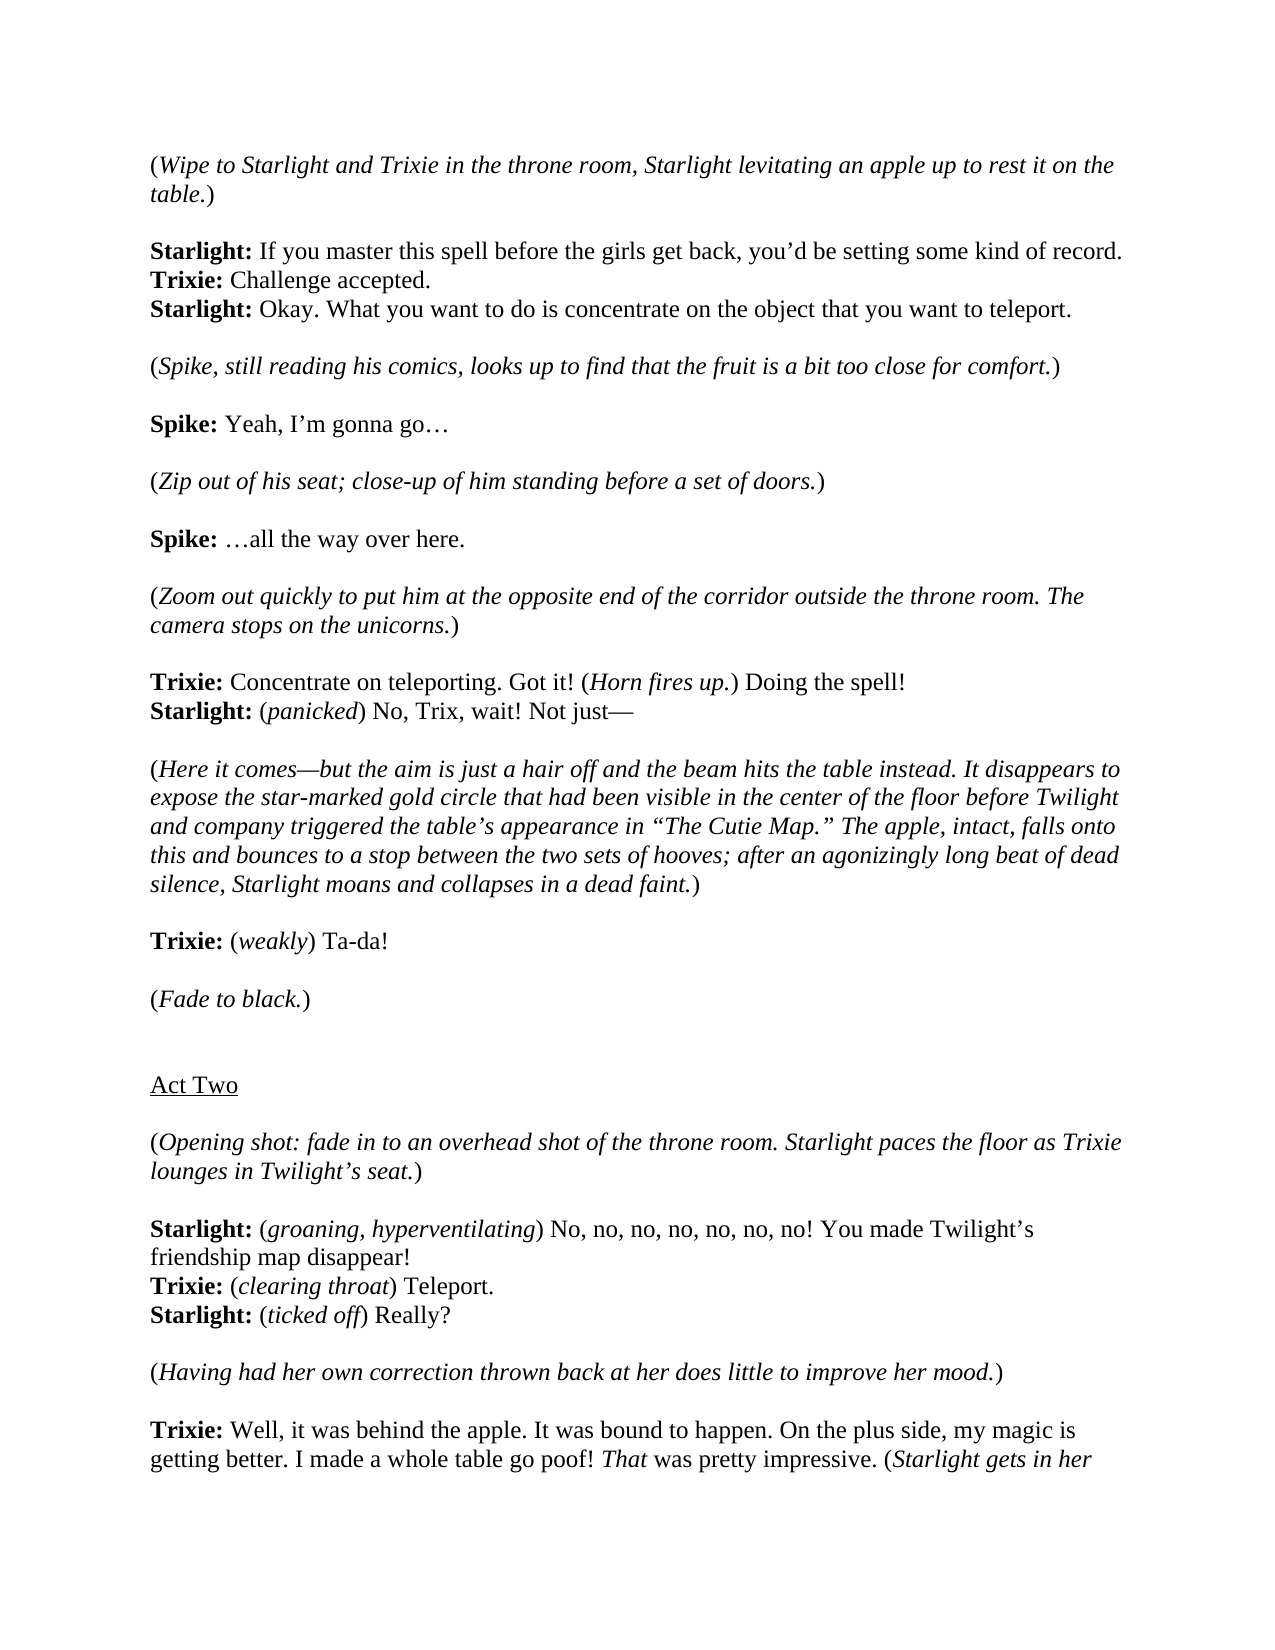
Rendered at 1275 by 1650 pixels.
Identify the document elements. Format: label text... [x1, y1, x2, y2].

text (Having had her own correction thrown back at her does little to improve her mood.) [150, 1357, 1125, 1386]
text (Fade to black.) [150, 984, 1125, 1012]
text Trixie: (clearing throat) Teleport. [150, 1271, 1125, 1300]
text Trixie: Challenge accepted. [150, 265, 1125, 294]
text Trixie: Concentrate on teleporting. Got it! (Horn fires up.) Doing the spell! [150, 667, 1125, 696]
text (Opening shot: fade in to an overhead shot of the throne room. Starlight paces the floor as Trixie lounges in Twilight’s seat.) [150, 1127, 1125, 1185]
text (Spike, still reading his comics, looks up to find that the fruit is a bit too close for comfort.) [150, 351, 1125, 380]
text Starlight: (ticked off) Really? [150, 1300, 1125, 1329]
text Act Two [150, 1070, 1125, 1099]
text (Here it comes—but the aim is just a hair off and the beam hits the table instead. It disappears to expose the star-marked gold circle that had been visible in the center of the floor before Twilight and company triggered the table’s appearance in “The Cutie Map.” The apple, intact, falls onto this and bounces to a stop between the two sets of hooves; after an agonizingly long beat of dead silence, Starlight moans and collapses in a dead faint.) [150, 754, 1125, 897]
text Spike: …all the way over here. [150, 524, 1125, 552]
text Trixie: (weakly) Ta-da! [150, 926, 1125, 955]
text (Zip out of his seat; close-up of him standing before a set of doors.) [150, 466, 1125, 495]
text Starlight: If you master this spell before the girls get back, you’d be setting some kind of record. [150, 236, 1125, 265]
text (Zoom out quickly to put him at the opposite end of the corridor outside the throne room. The camera stops on the unicorns.) [150, 581, 1125, 639]
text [150, 1415, 1125, 1472]
text Starlight: (groaning, hyperventilating) No, no, no, no, no, no, no! You made Twilight’s friendship map disappear! [150, 1214, 1125, 1271]
text (Wipe to Starlight and Trixie in the throne room, Starlight levitating an apple up to rest it on the table.) [150, 150, 1125, 207]
text Spike: Yeah, I’m gonna go… [150, 409, 1125, 437]
text Starlight: Okay. What you want to do is concentrate on the object that you want to teleport. [150, 294, 1125, 322]
text Starlight: (panicked) No, Trix, wait! Not just— [150, 696, 1125, 725]
